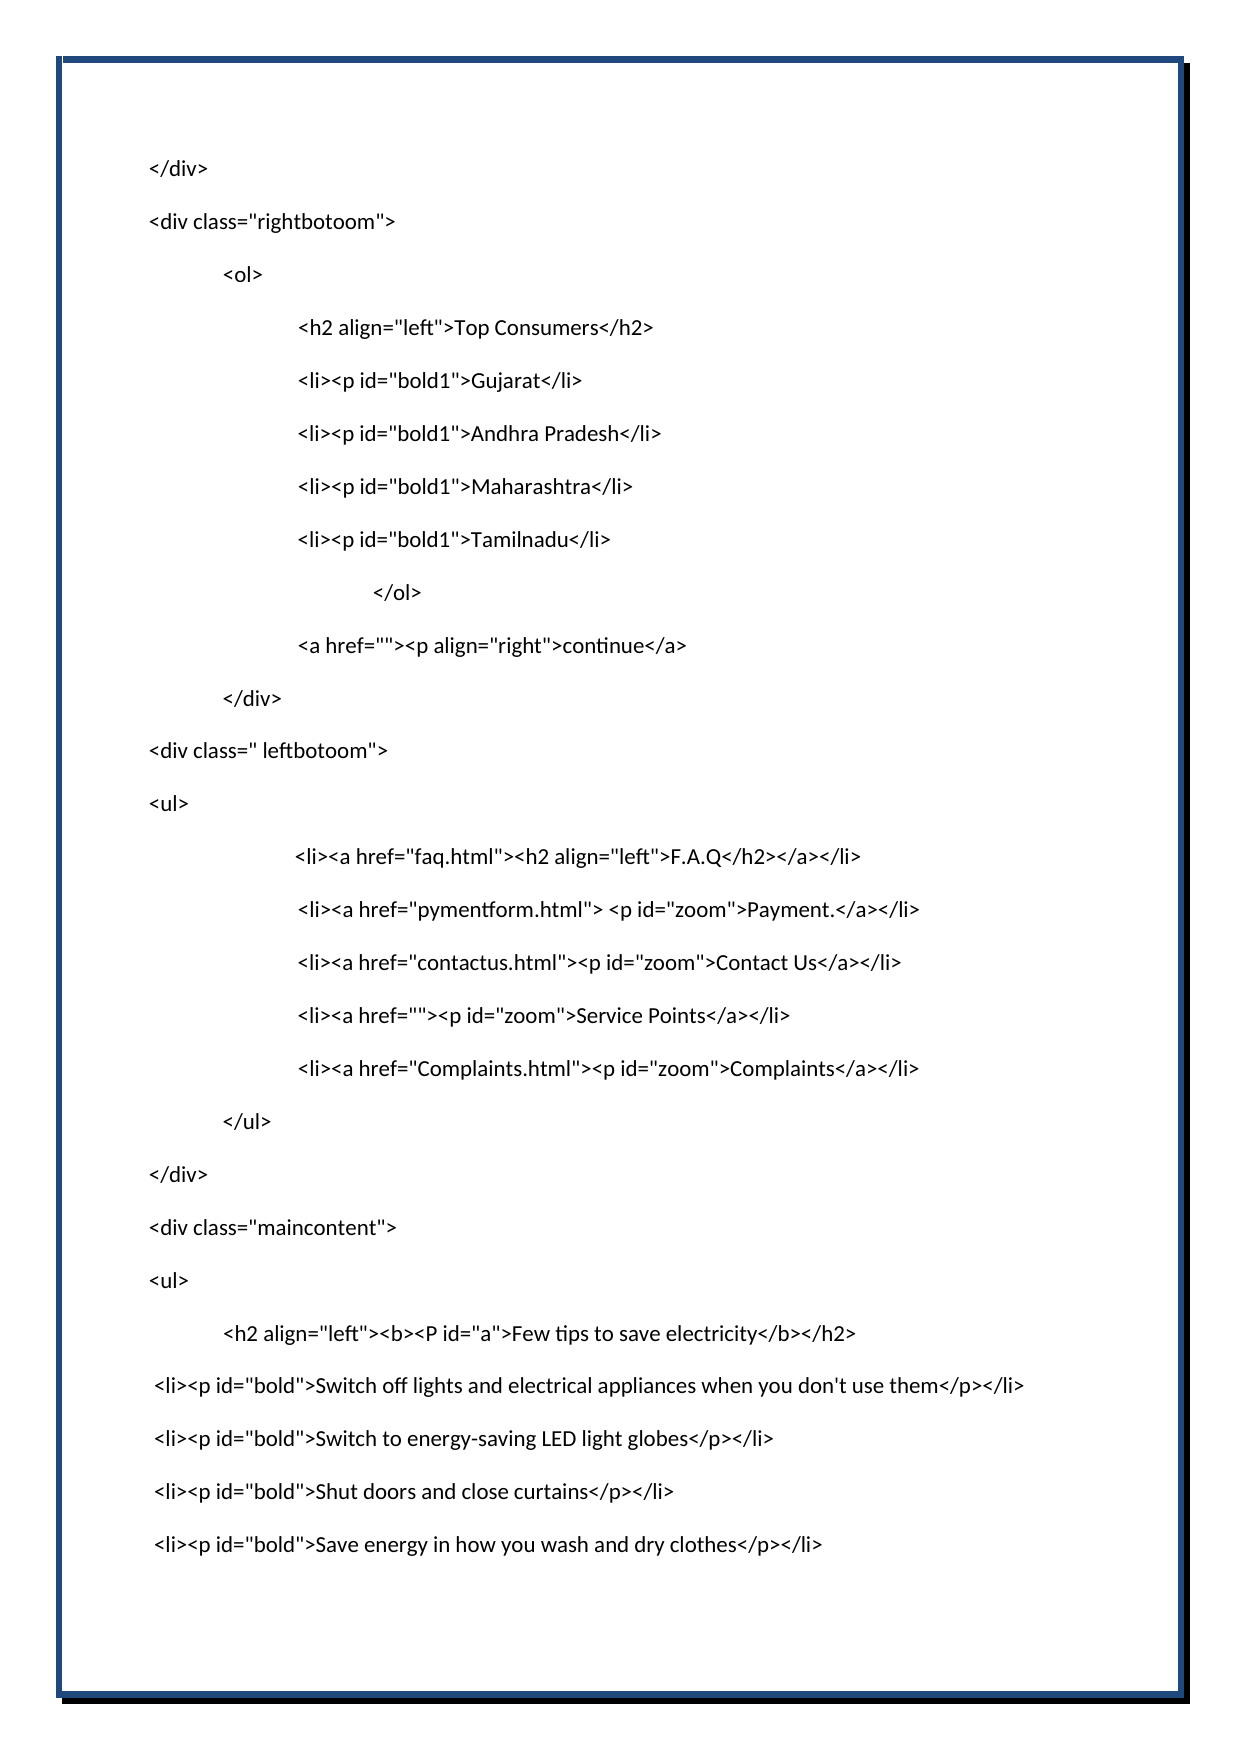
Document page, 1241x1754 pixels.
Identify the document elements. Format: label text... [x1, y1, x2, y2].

text <ol> [149, 260, 1127, 288]
text </div> [149, 1160, 1090, 1188]
text </div> [149, 684, 1127, 712]
text <div class=" leftbotoom"> [149, 737, 1090, 764]
text <li><p id="bold">Switch off lights and electrical appliances when you don't use them</p></li> [149, 1372, 1090, 1399]
text <li><a href=""><p id="zoom">Service Points</a></li> [149, 1001, 1127, 1029]
text <li><p id="bold1">Andhra Pradesh</li> [149, 419, 1127, 447]
text <h2 align="left"><b><P id="a">Few tips to save electricity</b></h2> [149, 1319, 1127, 1347]
text </ul> [149, 1107, 1127, 1135]
text <li><a href="Complaints.html"><p id="zoom">Complaints</a></li> [149, 1054, 1127, 1082]
text <ul> [149, 1266, 1090, 1294]
text <li><p id="bold1">Gujarat</li> [149, 366, 1127, 394]
text <a href=""><p align="right">continue</a> [149, 631, 1127, 659]
text <div class="rightbotoom"> [149, 207, 1090, 235]
text <li><p id="bold">Switch to energy-saving LED light globes</p></li> [149, 1424, 1090, 1452]
text <ul> [149, 789, 1090, 817]
text <li><p id="bold1">Maharashtra</li> [149, 472, 1127, 500]
text <li><p id="bold1">Tamilnadu</li> [149, 525, 1127, 553]
text <li><a href="faq.html"><h2 align="left">F.A.Q</h2></a></li> [149, 842, 1127, 870]
text <li><a href="pymentform.html"> <p id="zoom">Payment.</a></li> [149, 895, 1127, 923]
text <div class="maincontent"> [149, 1213, 1090, 1241]
text </ol> [149, 578, 1127, 606]
text <li><p id="bold">Save energy in how you wash and dry clothes</p></li> [149, 1530, 1090, 1558]
text </div> [149, 154, 1090, 182]
text <li><a href="contactus.html"><p id="zoom">Contact Us</a></li> [149, 948, 1127, 976]
text <li><p id="bold">Shut doors and close curtains</p></li> [149, 1477, 1090, 1505]
text <h2 align="left">Top Consumers</h2> [149, 313, 1127, 341]
